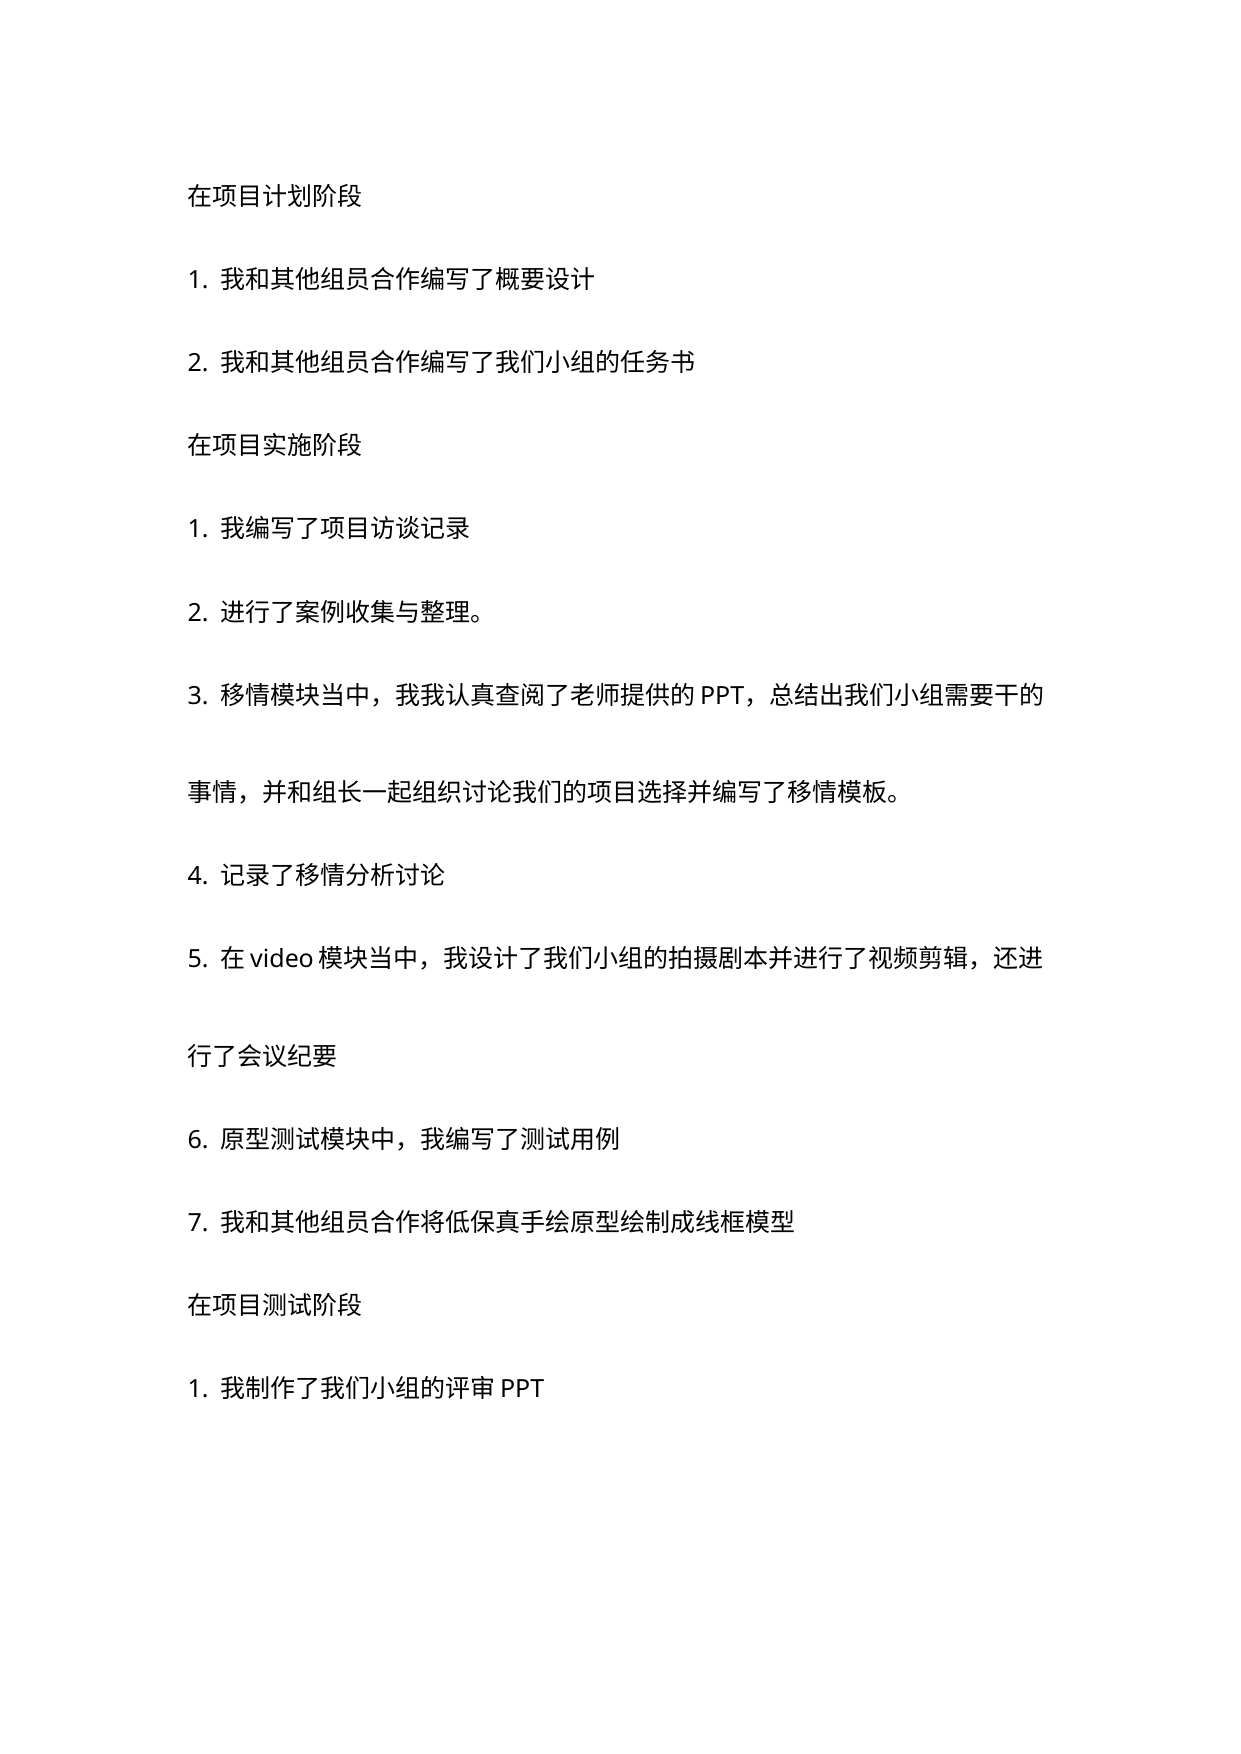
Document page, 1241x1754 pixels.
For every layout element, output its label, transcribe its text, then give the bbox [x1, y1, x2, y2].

list 我编写了项目访谈记录 [187, 494, 1053, 559]
list 在项目测试阶段 [187, 1271, 1053, 1336]
list 记录了移情分析讨论 [187, 841, 1053, 906]
list 在video模块当中，我设计了我们小组的拍摄剧本并进行了视频剪辑，还进行了会议纪要 [187, 924, 1053, 1087]
list 我和其他组员合作编写了我们小组的任务书 [187, 328, 1053, 393]
list 我和其他组员合作将低保真手绘原型绘制成线框模型 [187, 1188, 1053, 1253]
list 在项目计划阶段 [187, 162, 1053, 227]
list 原型测试模块中，我编写了测试用例 [187, 1105, 1053, 1170]
list 在项目实施阶段 [187, 411, 1053, 476]
list 我制作了我们小组的评审PPT [187, 1354, 1053, 1419]
list 移情模块当中，我我认真查阅了老师提供的PPT，总结出我们小组需要干的事情，并和组长一起组织讨论我们的项目选择并编写了移情模板。 [187, 661, 1053, 823]
list 进行了案例收集与整理。 [187, 578, 1053, 643]
list 我和其他组员合作编写了概要设计 [187, 245, 1053, 310]
